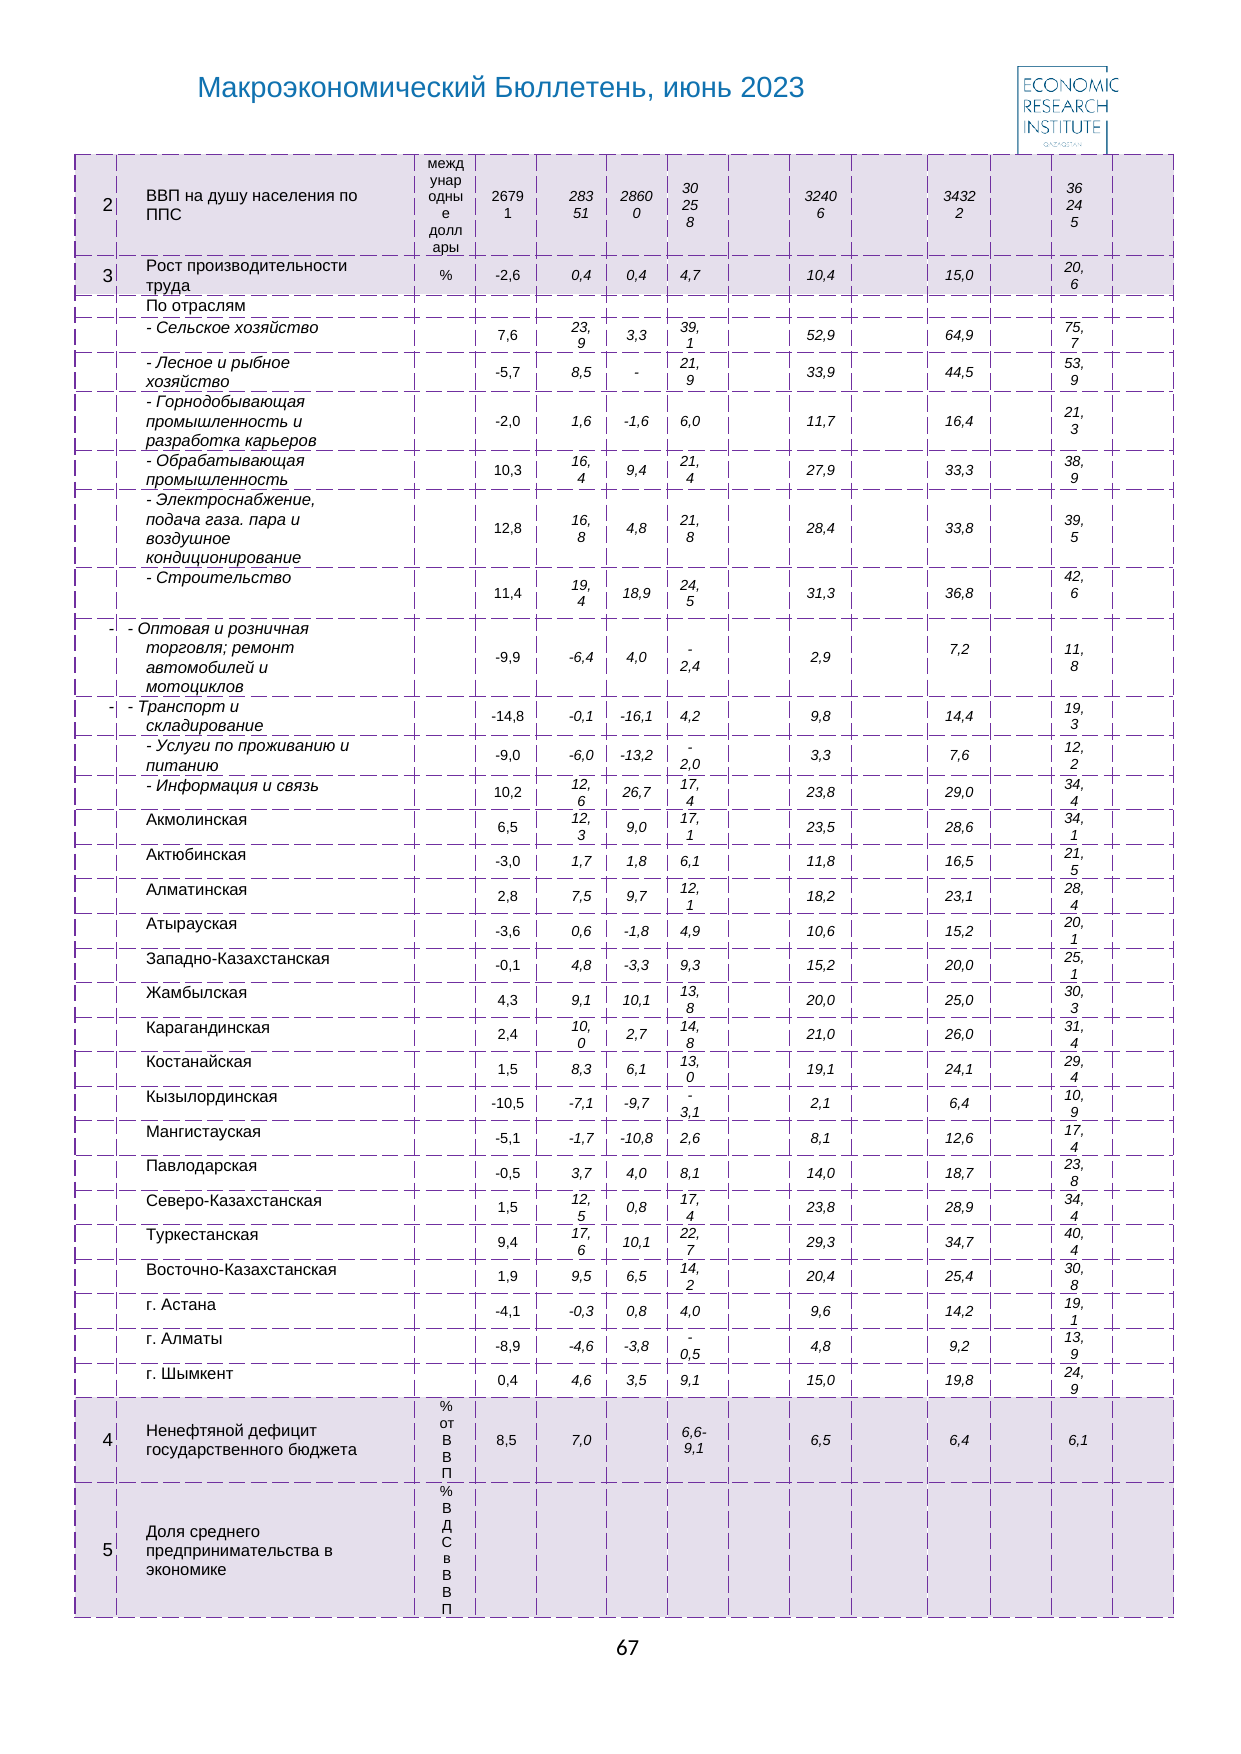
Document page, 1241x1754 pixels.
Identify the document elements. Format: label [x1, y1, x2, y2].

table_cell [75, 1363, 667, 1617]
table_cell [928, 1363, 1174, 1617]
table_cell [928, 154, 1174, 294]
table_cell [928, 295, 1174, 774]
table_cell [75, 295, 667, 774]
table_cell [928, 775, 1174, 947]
picture [1017, 66, 1119, 154]
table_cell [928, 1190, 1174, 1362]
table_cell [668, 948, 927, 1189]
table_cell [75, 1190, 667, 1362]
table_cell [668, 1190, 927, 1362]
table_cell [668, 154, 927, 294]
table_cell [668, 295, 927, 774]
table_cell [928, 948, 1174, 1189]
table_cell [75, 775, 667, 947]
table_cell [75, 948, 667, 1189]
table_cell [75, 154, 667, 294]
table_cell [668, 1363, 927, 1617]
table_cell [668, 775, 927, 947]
